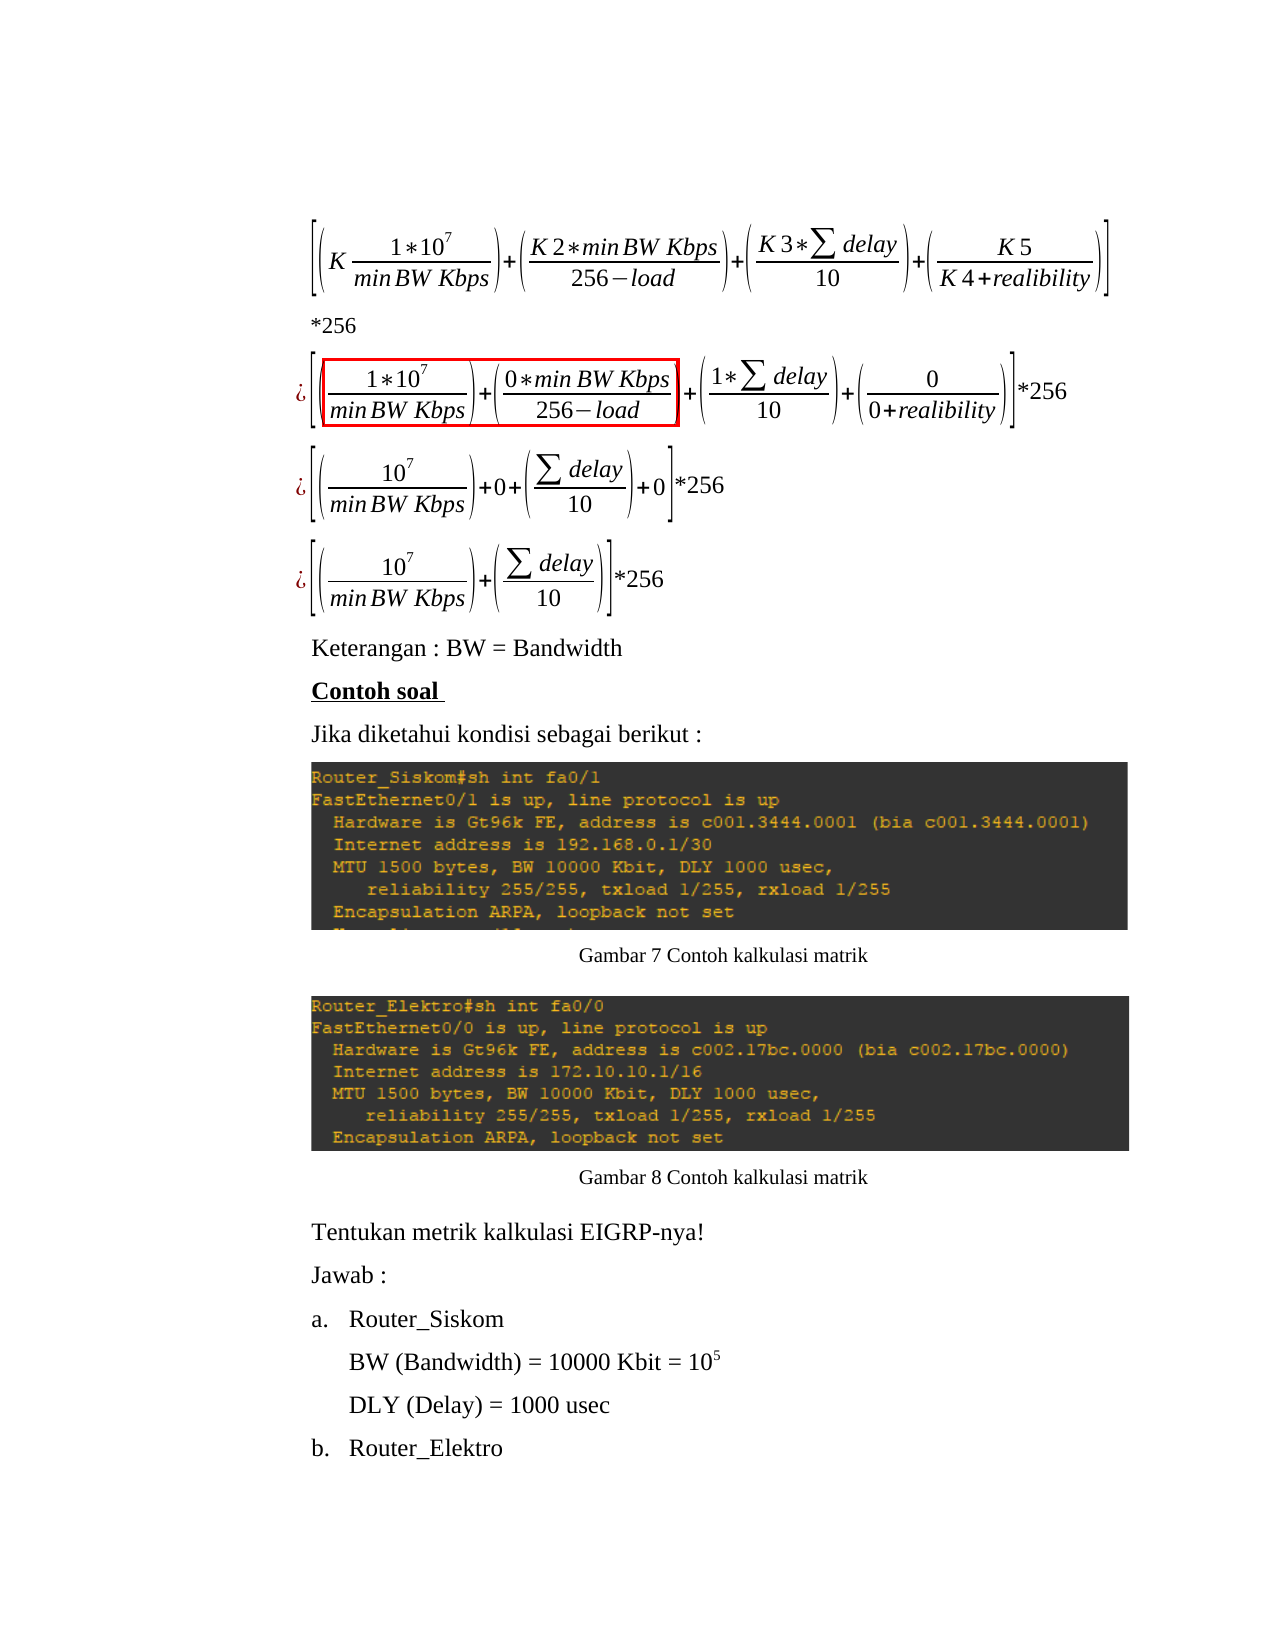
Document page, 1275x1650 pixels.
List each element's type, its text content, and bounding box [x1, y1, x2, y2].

text Contoh soal [311, 676, 1098, 705]
text *256 [310, 177, 1098, 338]
text *256 [295, 539, 1098, 618]
text DLY (Delay) = 1000 usec [311, 1390, 1098, 1419]
list Router_Elektro [311, 1433, 1098, 1462]
text Jawab : [311, 1261, 1098, 1289]
picture [311, 762, 1128, 930]
list BW (Bandwidth) = 10000 Kbit = 105 [349, 1347, 1098, 1376]
list Gambar 8 Contoh kalkulasi matrik [349, 1165, 1098, 1189]
list Gambar 7 Contoh kalkulasi matrik [349, 943, 1098, 967]
text *256 [295, 445, 1098, 524]
text Tentukan metrik kalkulasi EIGRP-nya! [311, 1217, 1098, 1246]
list Router_Siskom [311, 1304, 1098, 1332]
text *256 [295, 351, 1098, 431]
text Keterangan : BW = Bandwidth [311, 633, 1098, 662]
text Jika diketahui kondisi sebagai berikut : [311, 719, 1098, 748]
picture [311, 996, 1130, 1151]
